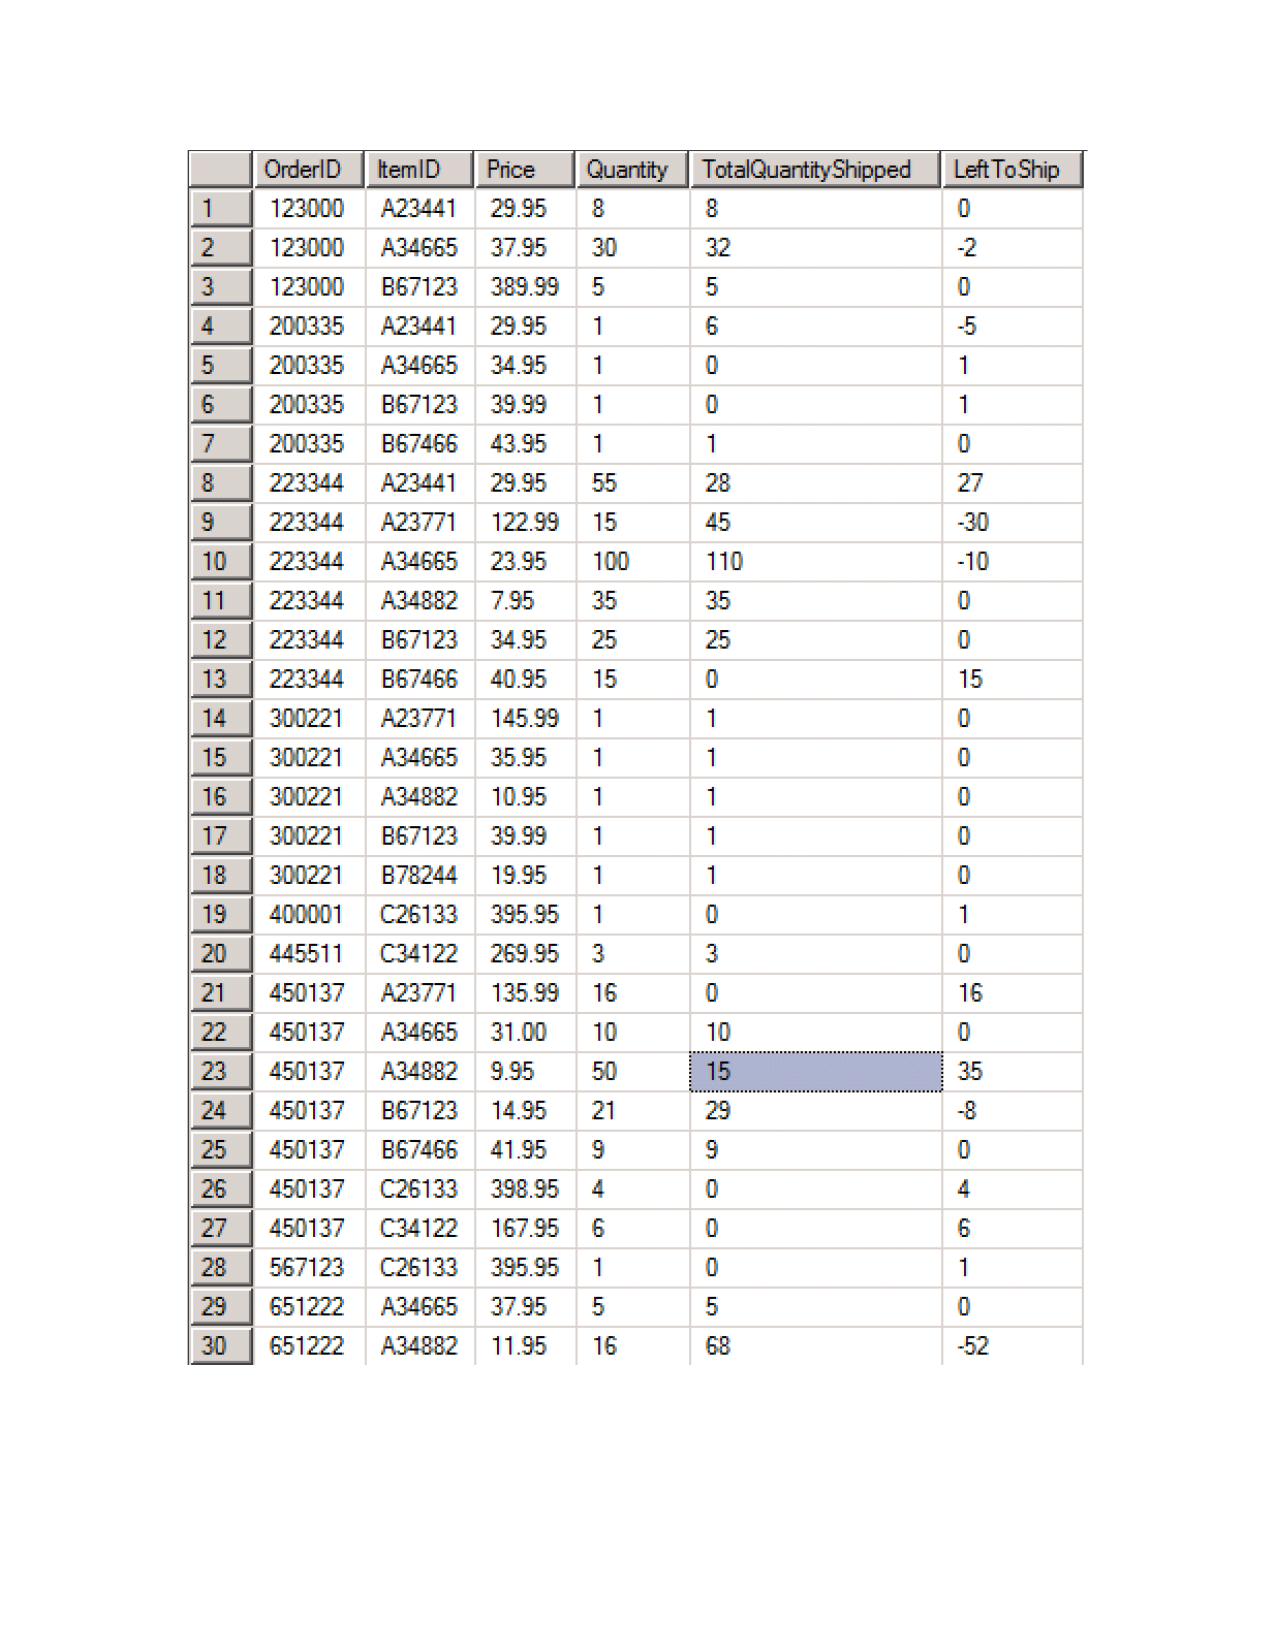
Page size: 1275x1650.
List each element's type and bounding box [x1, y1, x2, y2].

picture [187, 150, 1088, 1365]
